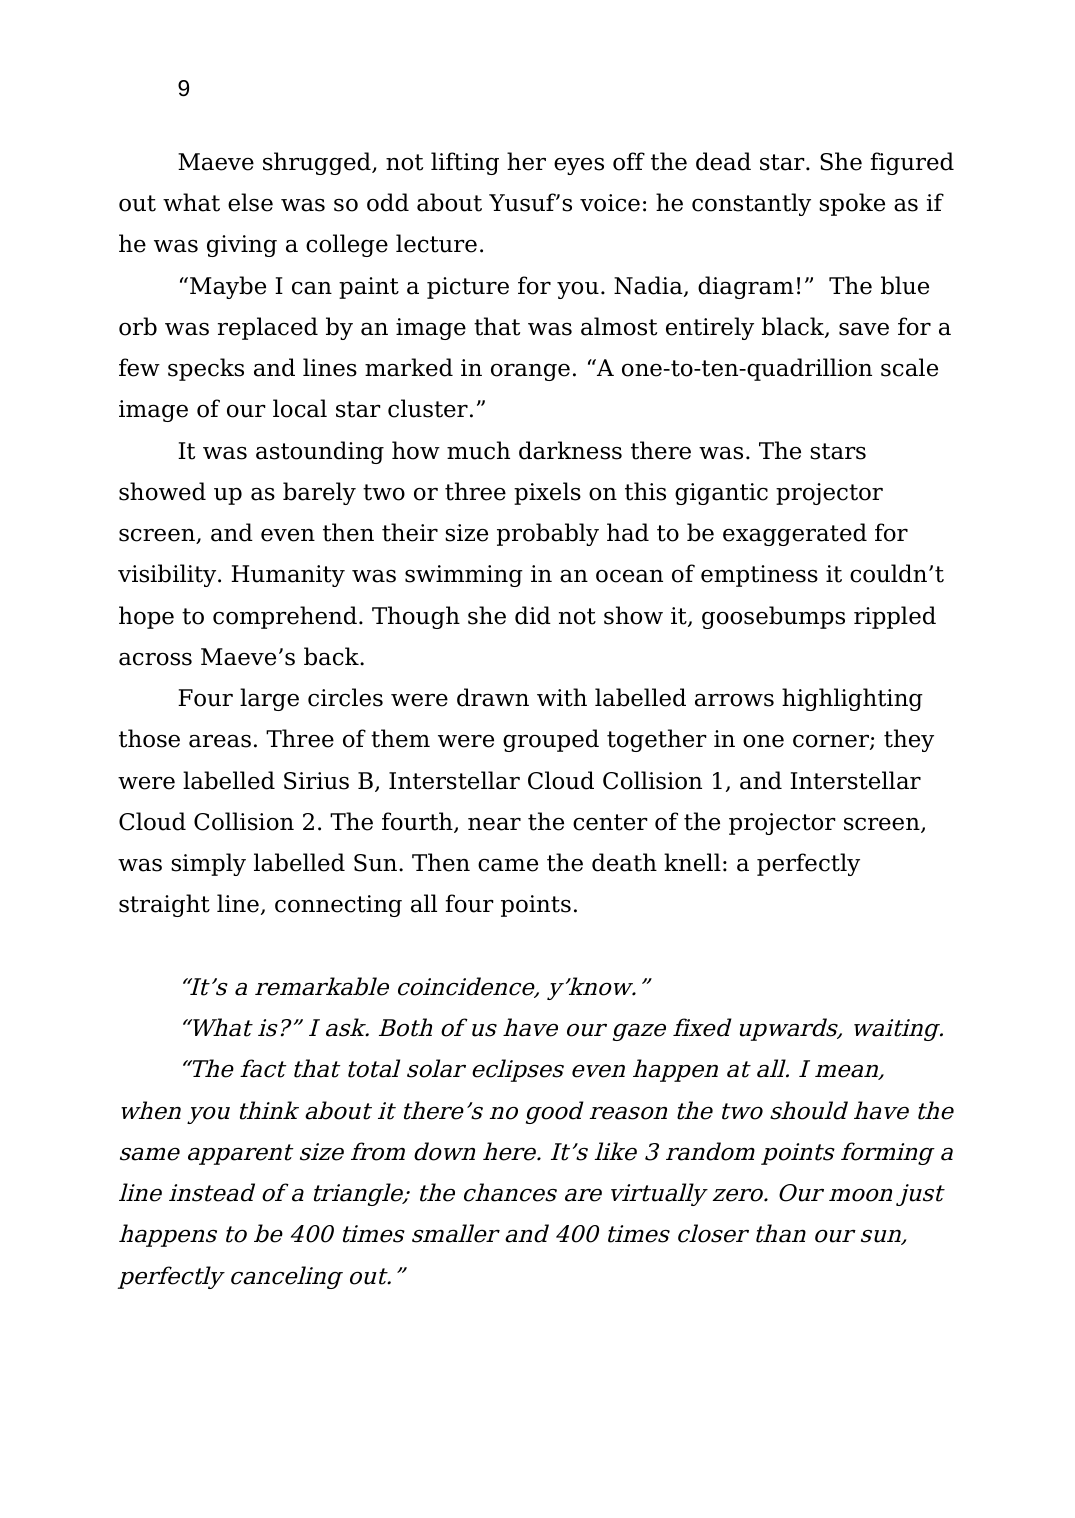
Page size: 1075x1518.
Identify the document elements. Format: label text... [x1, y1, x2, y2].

text “It’s a remarkable coincidence, y’know.” [118, 973, 957, 1000]
text Four large circles were drawn with labelled arrows highlighting those areas. Three of them were grouped together in one corner; they were labelled Sirius B, Interstellar Cloud Collision 1, and Interstellar Cloud Collision 2. The fourth, near the center of the projector screen, was simply labelled Sun. Then came the death knell: a perfectly straight line, connecting all four points. [118, 684, 957, 918]
text Maeve shrugged, not lifting her eyes off the dead star. She figured out what else was so odd about Yusuf’s voice: he constantly spoke as if he was giving a college lecture. [118, 148, 957, 258]
text It was astounding how much darkness there was. The stars showed up as barely two or three pixels on this gigantic projector screen, and even then their size probably had to be exaggerated for visibility. Humanity was swimming in an ocean of emptiness it couldn’t hope to comprehend. Though she did not show it, goosebumps rippled across Maeve’s back. [118, 436, 957, 670]
text “What is?” I ask. Both of us have our gaze fixed upwards, waiting. [118, 1014, 957, 1041]
text “The fact that total solar eclipses even happen at all. I mean, when you think about it there’s no good reason the two should have the same apparent size from down here. It’s like 3 random points forming a line instead of a triangle; the chances are virtually zero. Our moon just happens to be 400 times smaller and 400 times closer than our sun, perfectly canceling out.” [118, 1055, 957, 1289]
text “Maybe I can paint a picture for you. Nadia, diagram!” The blue orb was replaced by an image that was almost entirely black, save for a few specks and lines marked in orange. “A one-to-ten-quadrillion scale image of our local star cluster.” [118, 271, 957, 423]
